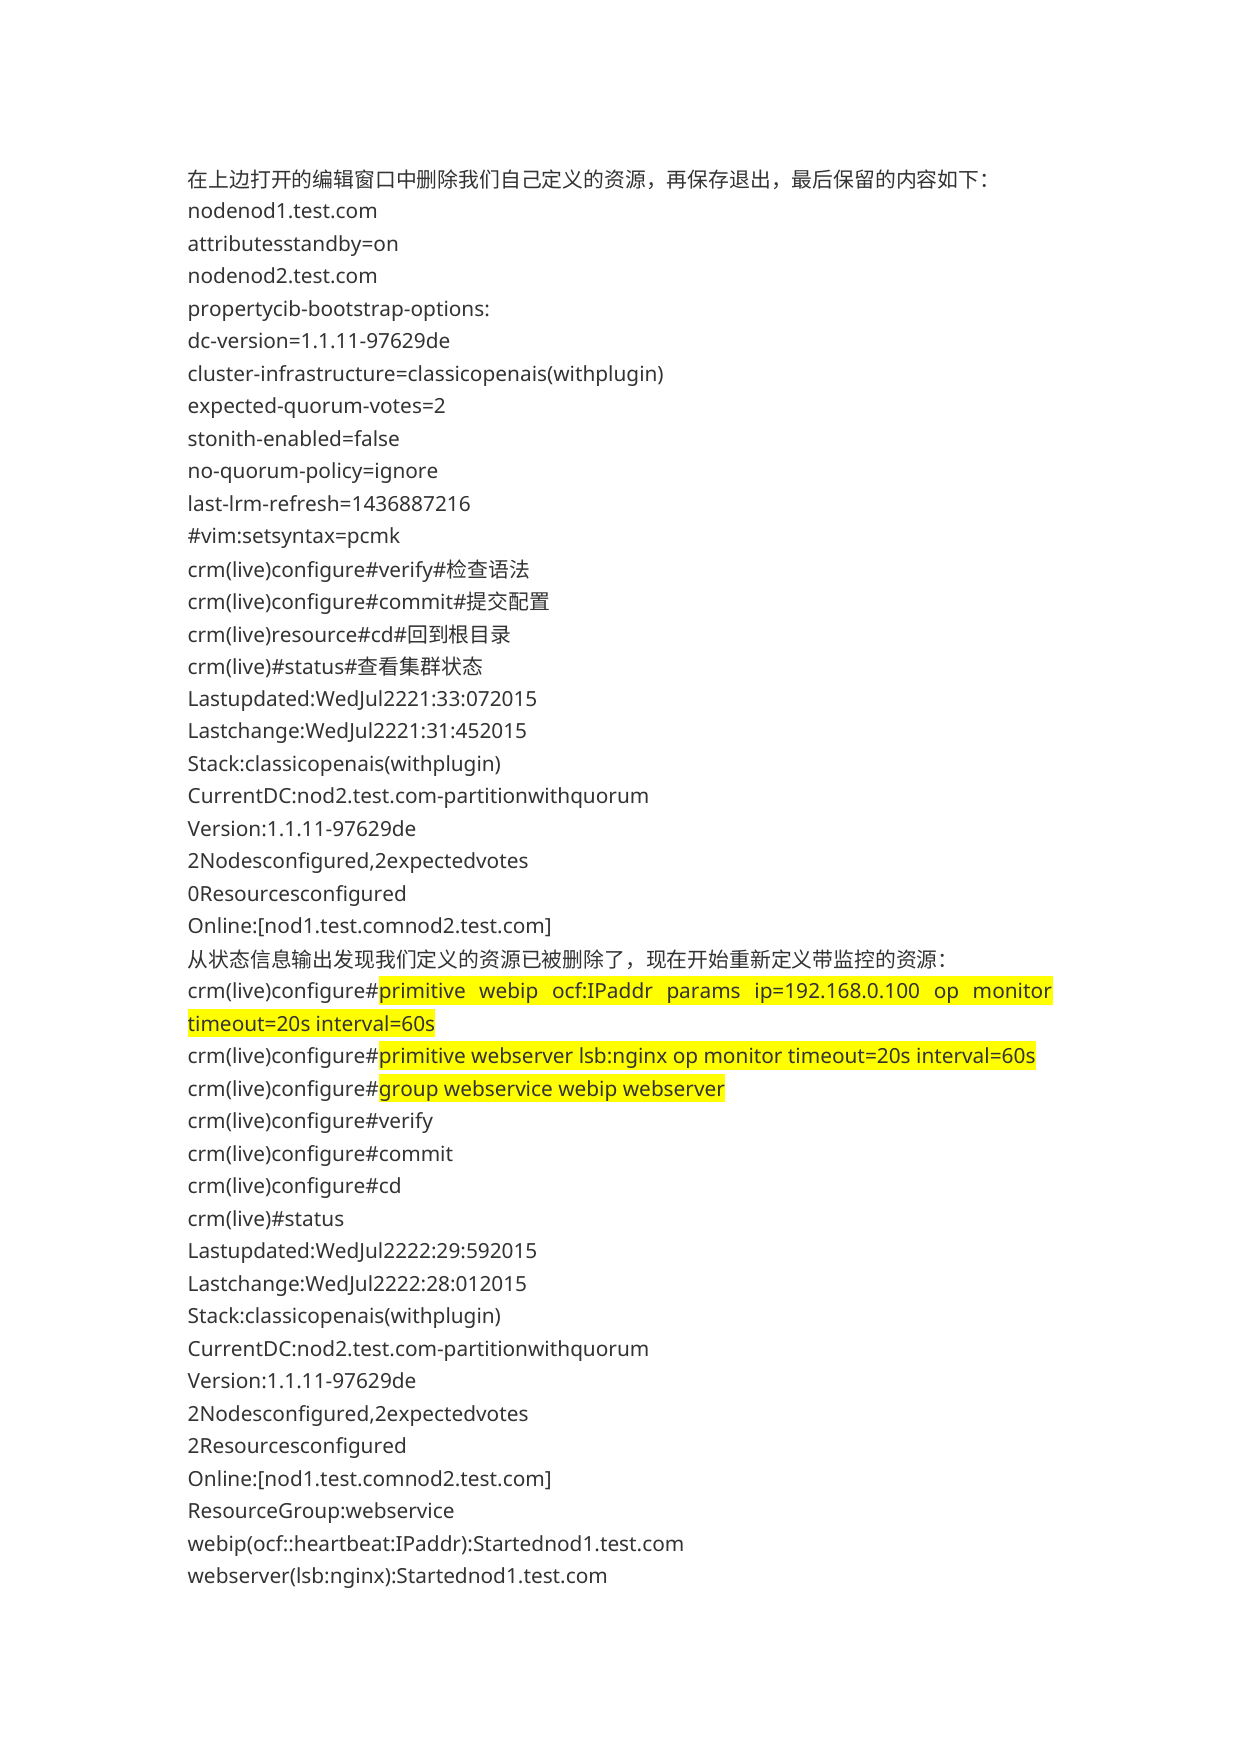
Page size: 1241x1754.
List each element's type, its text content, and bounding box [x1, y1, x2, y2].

text dc-version=1.1.11-97629de [187, 324, 1053, 357]
text nodenod1.test.com [187, 194, 1053, 227]
text 2Resourcesconfigured [187, 1429, 1053, 1462]
text 从状态信息输出发现我们定义的资源已被删除了，现在开始重新定义带监控的资源： [187, 942, 1053, 974]
text Online:[nod1.test.comnod2.test.com] [187, 1462, 1053, 1494]
text crm(live)configure#group webservice webip webserver [187, 1072, 1053, 1104]
text no-quorum-policy=ignore [187, 454, 1053, 487]
text crm(live)configure#commit#提交配置 [187, 584, 1053, 617]
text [187, 357, 1053, 389]
text webserver(lsb:nginx):Startednod1.test.com [187, 1559, 1053, 1592]
text 2Nodesconfigured,2expectedvotes [187, 844, 1053, 877]
text Online:[nod1.test.comnod2.test.com] [187, 909, 1053, 942]
text crm(live)configure#verify#检查语法 [187, 552, 1053, 584]
text crm(live)resource#cd#回到根目录 [187, 617, 1053, 649]
text crm(live)configure#primitive webserver lsb:nginx op monitor timeout=20s interval=60s [187, 1039, 1053, 1072]
text ResourceGroup:webservice [187, 1494, 1053, 1527]
text CurrentDC:nod2.test.com-partitionwithquorum [187, 779, 1053, 812]
text Version:1.1.11-97629de [187, 812, 1053, 844]
text Stack:classicopenais(withplugin) [187, 1299, 1053, 1332]
text nodenod2.test.com [187, 259, 1053, 292]
text crm(live)configure#verify [187, 1104, 1053, 1137]
text Lastupdated:WedJul2222:29:592015 [187, 1234, 1053, 1267]
text Lastchange:WedJul2222:28:012015 [187, 1267, 1053, 1299]
text crm(live)configure#commit [187, 1137, 1053, 1169]
text attributesstandby=on [187, 227, 1053, 259]
text Version:1.1.11-97629de [187, 1364, 1053, 1397]
text Stack:classicopenais(withplugin) [187, 747, 1053, 779]
text crm(live)#status#查看集群状态 [187, 649, 1053, 682]
text #vim:setsyntax=pcmk [187, 519, 1053, 552]
text crm(live)configure#primitive webip ocf:IPaddr params ip=192.168.0.100 op monitor timeout=20s interval=60s [187, 974, 1053, 1039]
text propertycib-bootstrap-options: [187, 292, 1053, 324]
text stonith-enabled=false [187, 422, 1053, 454]
text expected-quorum-votes=2 [187, 389, 1053, 422]
text Lastchange:WedJul2221:31:452015 [187, 714, 1053, 747]
text 2Nodesconfigured,2expectedvotes [187, 1397, 1053, 1429]
text crm(live)configure#cd [187, 1169, 1053, 1202]
text last-lrm-refresh=1436887216 [187, 487, 1053, 519]
text crm(live)#status [187, 1202, 1053, 1234]
text CurrentDC:nod2.test.com-partitionwithquorum [187, 1332, 1053, 1364]
text Lastupdated:WedJul2221:33:072015 [187, 682, 1053, 714]
text 0Resourcesconfigured [187, 877, 1053, 909]
text webip(ocf::heartbeat:IPaddr):Startednod1.test.com [187, 1527, 1053, 1559]
text 在上边打开的编辑窗口中删除我们自己定义的资源，再保存退出，最后保留的内容如下： [187, 162, 1053, 194]
